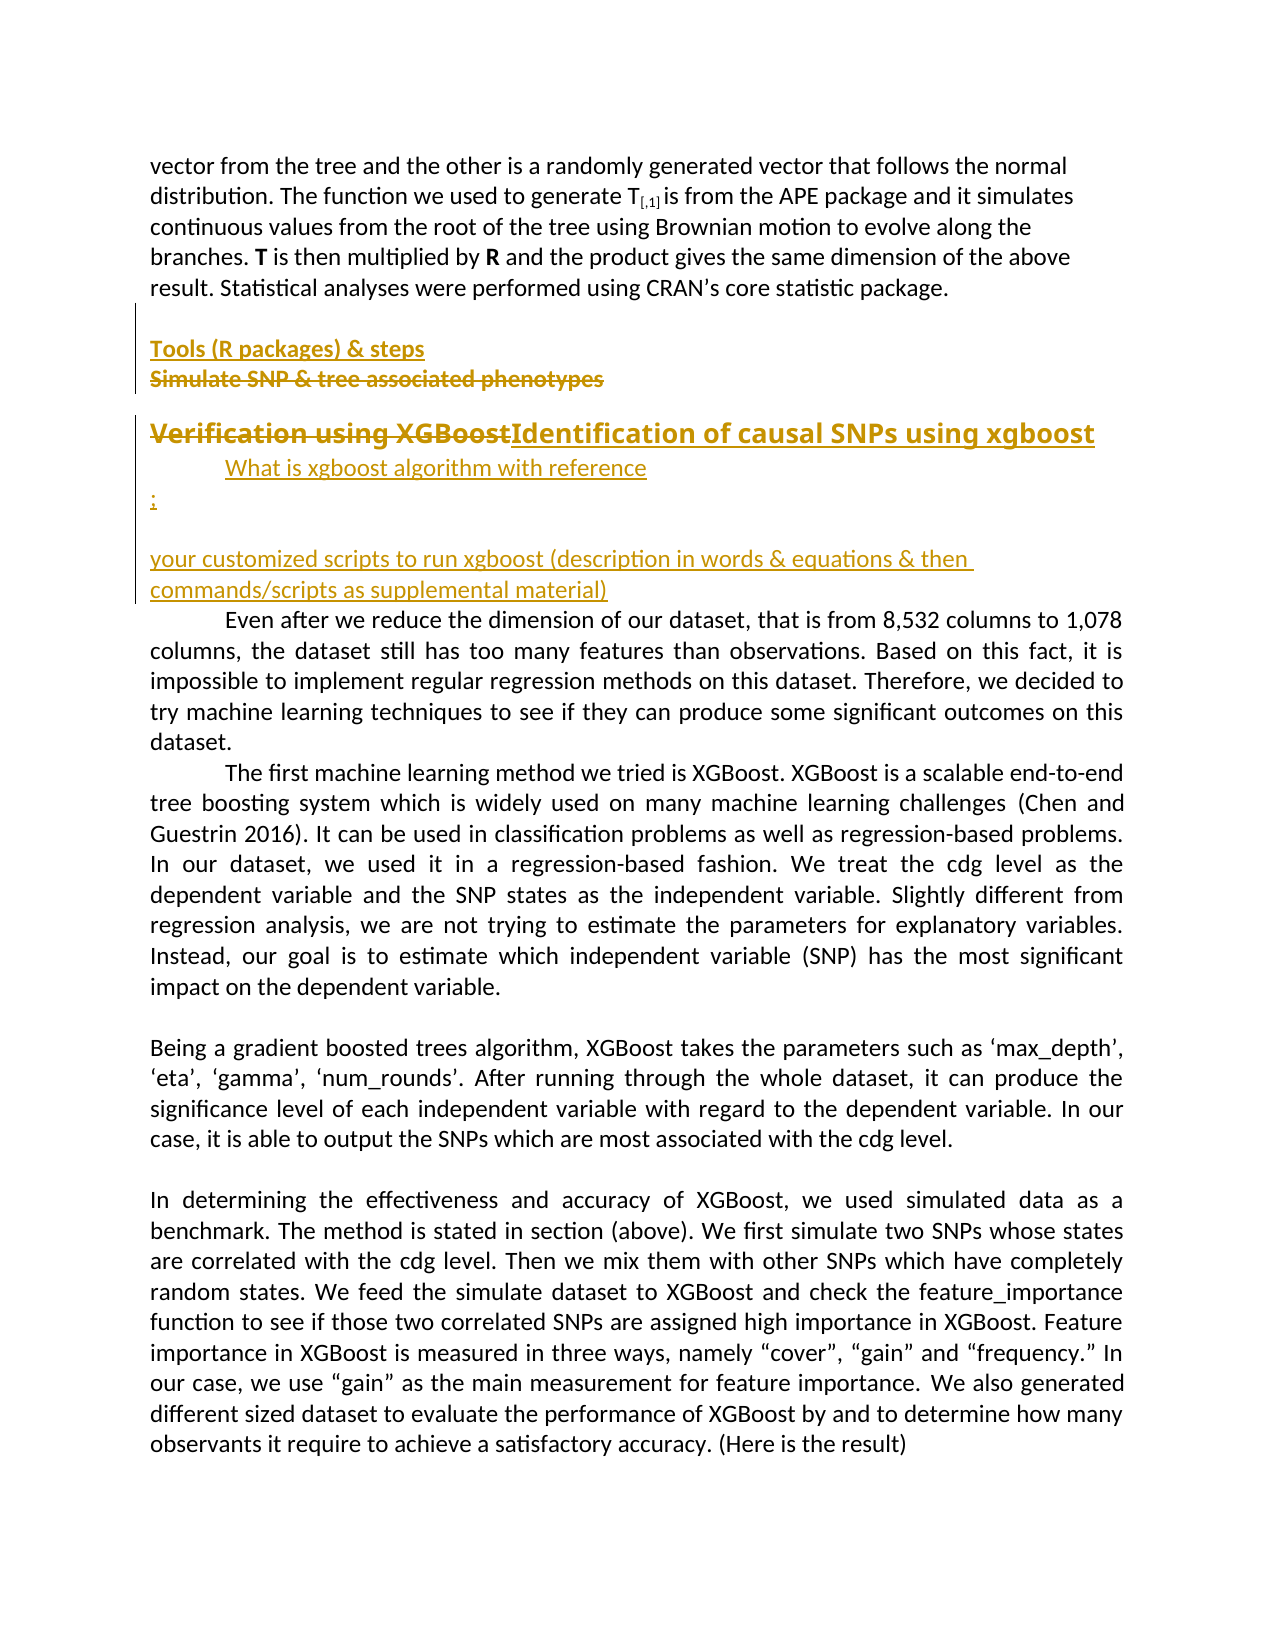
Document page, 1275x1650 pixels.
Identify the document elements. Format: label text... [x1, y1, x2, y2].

text In determining the effectiveness and accuracy of XGBoost, we used simulated data as a benchmark. The method is stated in section (above). We first simulate two SNPs whose states are correlated with the cdg level. Then we mix them with other SNPs which have completely random states. We feed the simulate dataset to XGBoost and check the feature_importance function to see if those two correlated SNPs are assigned high importance in XGBoost. Feature importance in XGBoost is measured in three ways, namely “cover”, “gain” and “frequency.” In our case, we use “gain” as the main measurement for feature importance. We also generated different sized dataset to evaluate the performance of XGBoost by and to determine how many observants it require to achieve a satisfactory accuracy. (Here is the result) [150, 1184, 1125, 1459]
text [150, 150, 1125, 303]
text Even after we reduce the dimension of our dataset, that is from 8,532 columns to 1,078 columns, the dataset still has too many features than observations. Based on this fact, it is impossible to implement regular regression methods on this dataset. Therefore, we decided to try machine learning techniques to see if they can produce some significant outcomes on this dataset. [150, 604, 1125, 757]
text Being a gradient boosted trees algorithm, XGBoost takes the parameters such as ‘max_depth’, ‘eta’, ‘gamma’, ‘num_rounds’. After running through the whole dataset, it can produce the significance level of each independent variable with regard to the dependent variable. In our case, it is able to output the SNPs which are most associated with the cdg level. [150, 1032, 1125, 1154]
text The first machine learning method we tried is XGBoost. XGBoost is a scalable end-to-end tree boosting system which is widely used on many machine learning challenges (Chen and Guestrin 2016). It can be used in classification problems as well as regression-based problems. In our dataset, we used it in a regression-based fashion. We treat the cdg level as the dependent variable and the SNP states as the independent variable. Slightly different from regression analysis, we are not trying to estimate the parameters for explanatory variables. Instead, our goal is to estimate which independent variable (SNP) has the most significant impact on the dependent variable. [150, 757, 1125, 1001]
